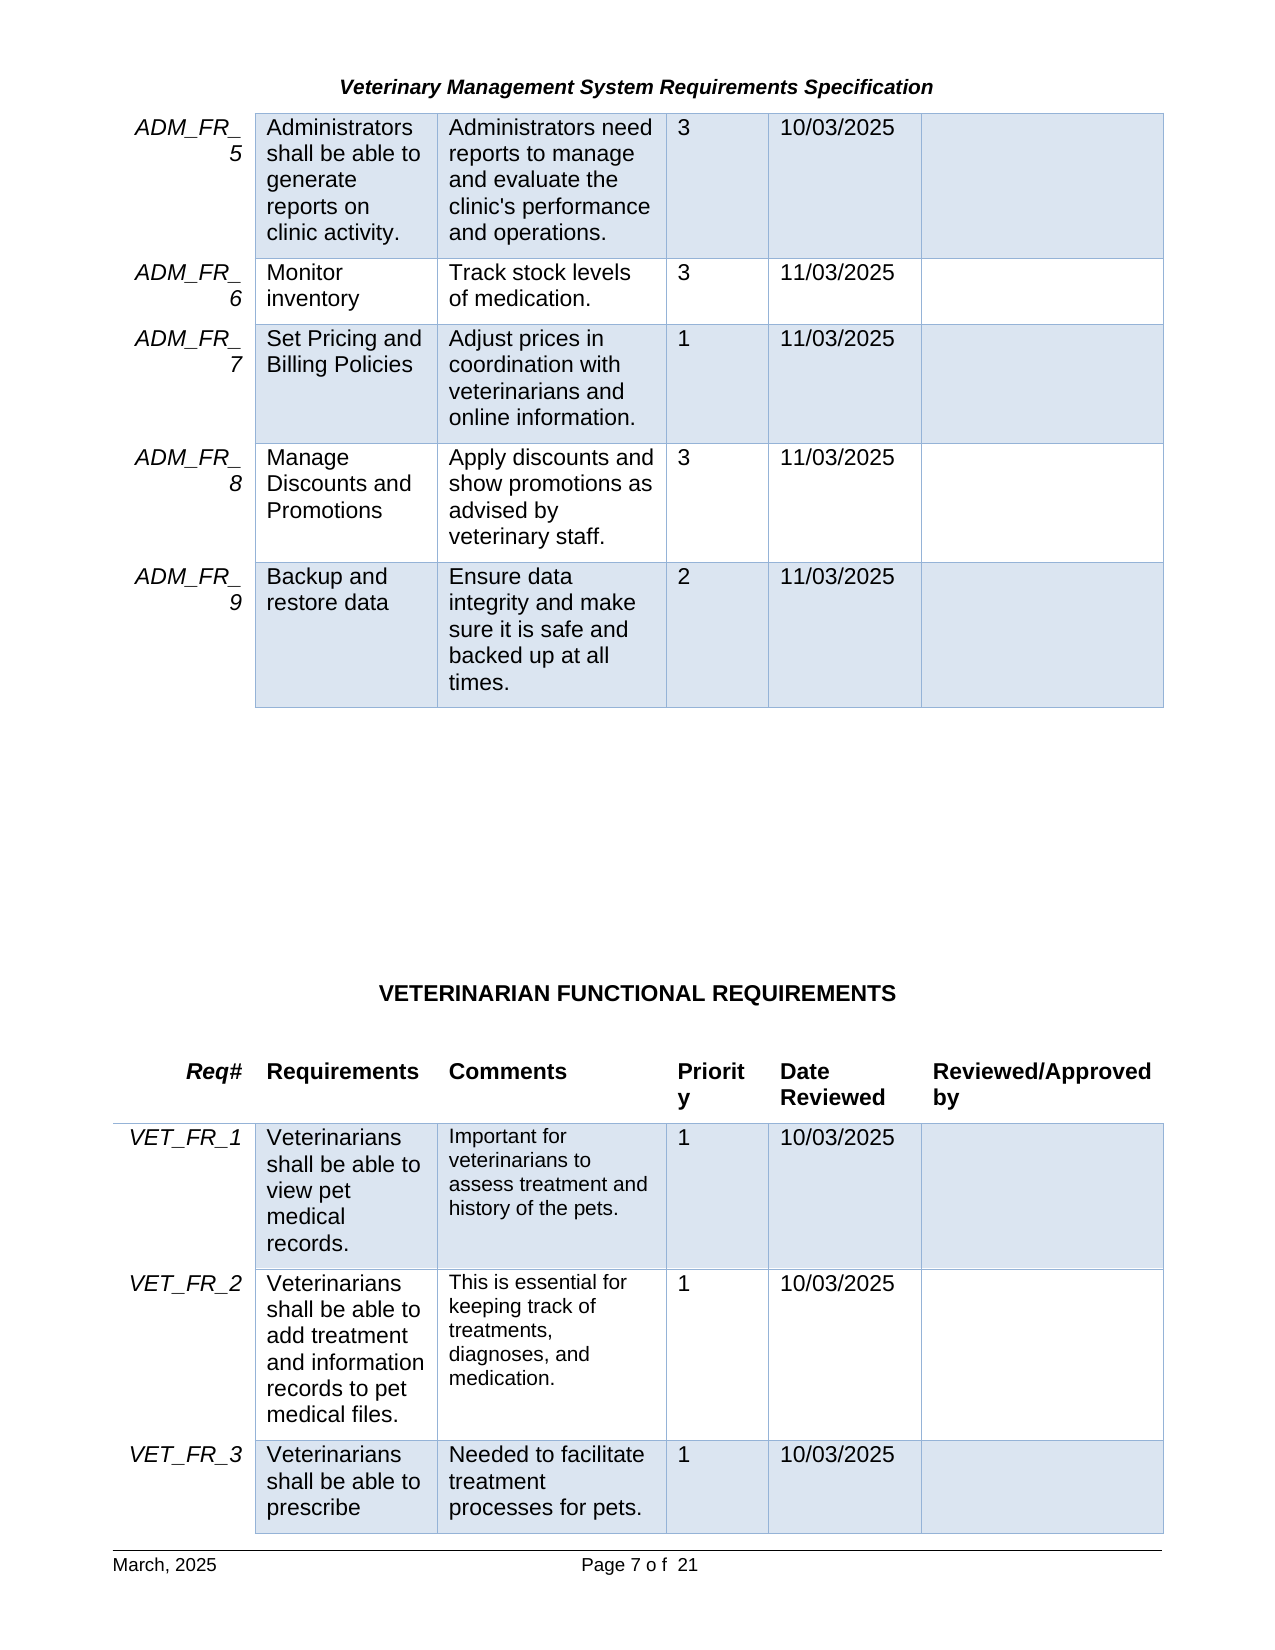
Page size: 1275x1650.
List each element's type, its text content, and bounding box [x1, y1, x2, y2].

table_cell 11/03/2025 [769, 444, 921, 562]
table_cell [922, 1270, 1163, 1440]
table_cell Track stock levels of medication. [438, 259, 666, 324]
table_cell [922, 444, 1163, 562]
table_cell Administrators shall be able to generate reports on clinic activity. [256, 114, 437, 258]
table_header Reviewed/Approved by [921, 1058, 1163, 1123]
table_cell Set Pricing and Billing Policies [256, 325, 437, 443]
table_cell 3 [667, 259, 768, 324]
table_cell 3 [667, 114, 768, 258]
table_cell Ensure data integrity and make sure it is safe and backed up at all times. [438, 563, 666, 707]
table_cell Apply discounts and show promotions as advised by veterinary staff. [438, 444, 666, 562]
table_cell [922, 114, 1163, 258]
table_cell ADM_FR_6 [113, 258, 255, 324]
table_header Req# [113, 1058, 255, 1123]
table_cell [922, 1124, 1163, 1268]
table_cell Monitor inventory [256, 259, 437, 324]
table_cell 3 [667, 444, 768, 562]
table_header Comments [438, 1058, 666, 1123]
table_cell 10/03/2025 [769, 1270, 921, 1440]
text VETERINARIAN FUNCTIONAL REQUIREMENTS [112, 980, 1162, 1007]
table_cell 10/03/2025 [769, 1441, 921, 1533]
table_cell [438, 1441, 666, 1533]
table_cell VET_FR_3 [113, 1440, 255, 1533]
table_cell 2 [667, 563, 768, 707]
table_cell [922, 259, 1163, 324]
table_cell 10/03/2025 [769, 1124, 921, 1268]
table_cell This is essential for keeping track of treatments, diagnoses, and medication. [438, 1270, 666, 1440]
table_cell ADM_FR_9 [113, 562, 255, 707]
table_cell VET_FR_2 [113, 1269, 255, 1440]
table_cell [922, 325, 1163, 443]
table_cell 1 [667, 1124, 768, 1268]
table_cell Veterinarians shall be able to add treatment and information records to pet medical files. [256, 1270, 437, 1440]
table_cell ADM_FR_5 [113, 113, 255, 258]
table_cell 11/03/2025 [769, 563, 921, 707]
table_cell Veterinarians shall be able to view pet medical records. [256, 1124, 437, 1268]
table_cell 11/03/2025 [769, 259, 921, 324]
table_cell 1 [667, 325, 768, 443]
table_cell 1 [667, 1441, 768, 1533]
table_cell ADM_FR_8 [113, 443, 255, 562]
table_cell Adjust prices in coordination with veterinarians and online information. [438, 325, 666, 443]
table_header Priority [666, 1058, 769, 1123]
table_cell 11/03/2025 [769, 325, 921, 443]
table_header Date Reviewed [769, 1058, 921, 1123]
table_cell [256, 1441, 437, 1533]
table_cell Important for veterinarians to assess treatment and history of the pets. [438, 1124, 666, 1268]
table_cell [922, 563, 1163, 707]
table_cell [922, 1441, 1163, 1533]
table_cell Administrators need reports to manage and evaluate the clinic's performance and operations. [438, 114, 666, 258]
table_cell VET_FR_1 [113, 1124, 255, 1268]
table_header Requirements [255, 1058, 437, 1123]
table_cell Manage Discounts and Promotions [256, 444, 437, 562]
table_cell ADM_FR_7 [113, 324, 255, 443]
table_cell 10/03/2025 [769, 114, 921, 258]
table_cell 1 [667, 1270, 768, 1440]
table_cell Backup and restore data [256, 563, 437, 707]
